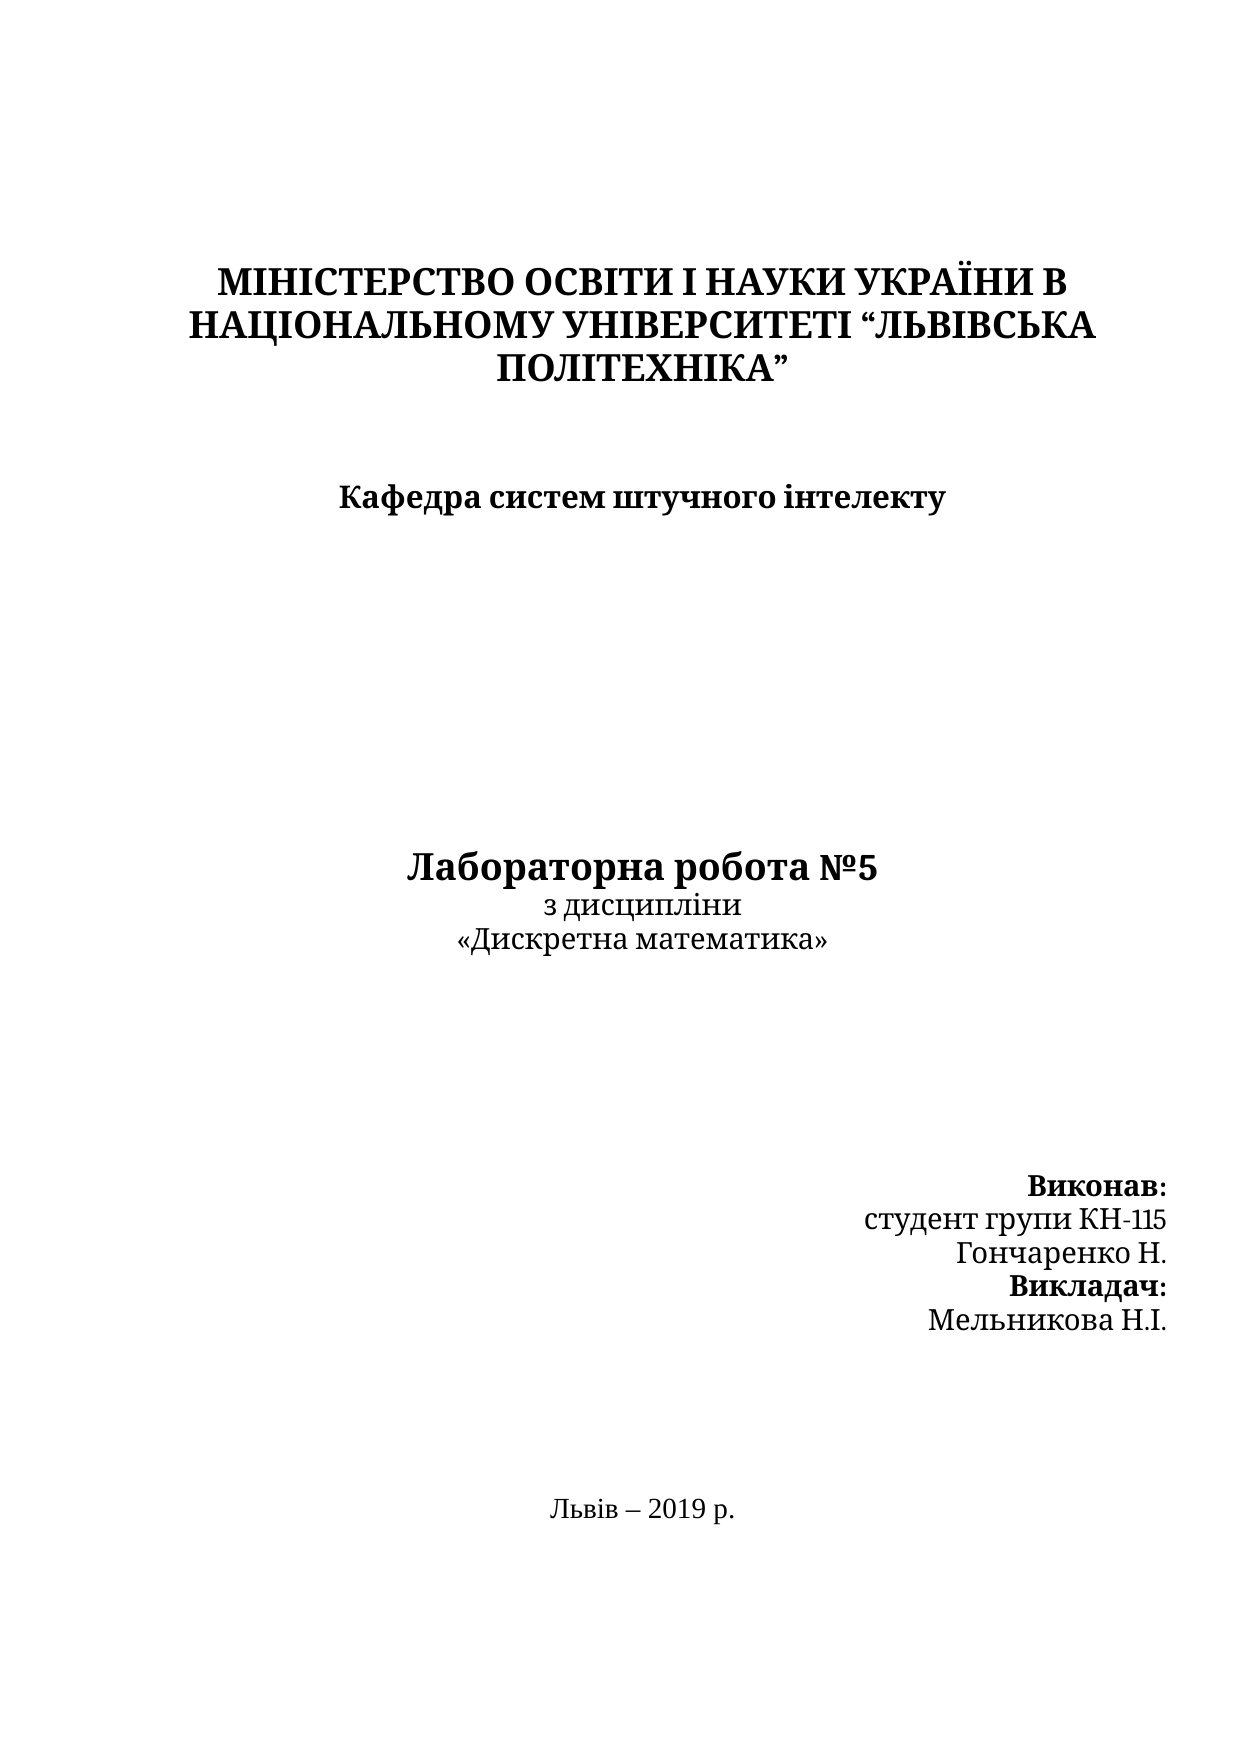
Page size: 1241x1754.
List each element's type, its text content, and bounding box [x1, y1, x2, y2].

text Кафедра систем штучного інтелекту [118, 480, 1167, 516]
text з дисципліни [118, 889, 1167, 923]
text Львів – 2019 р. [118, 1491, 1167, 1524]
text Викладач: [118, 1271, 1167, 1304]
text НАЦІОНАЛЬНОМУ УНІВЕРСИТЕТІ “ЛЬВІВСЬКА [118, 305, 1167, 348]
text Гончаренко Н. [118, 1237, 1167, 1271]
text Виконав: [118, 1170, 1167, 1203]
text Лабораторна робота №5 [118, 846, 1167, 889]
text «Дискретна математика» [118, 923, 1167, 957]
text ПОЛІТЕХНІКА” [118, 348, 1167, 391]
text студент групи КН-115 [118, 1203, 1167, 1237]
text Мельникова Н.І. [118, 1304, 1167, 1338]
text МІНІСТЕРСТВО ОСВІТИ І НАУКИ УКРАЇНИ В [118, 262, 1167, 305]
